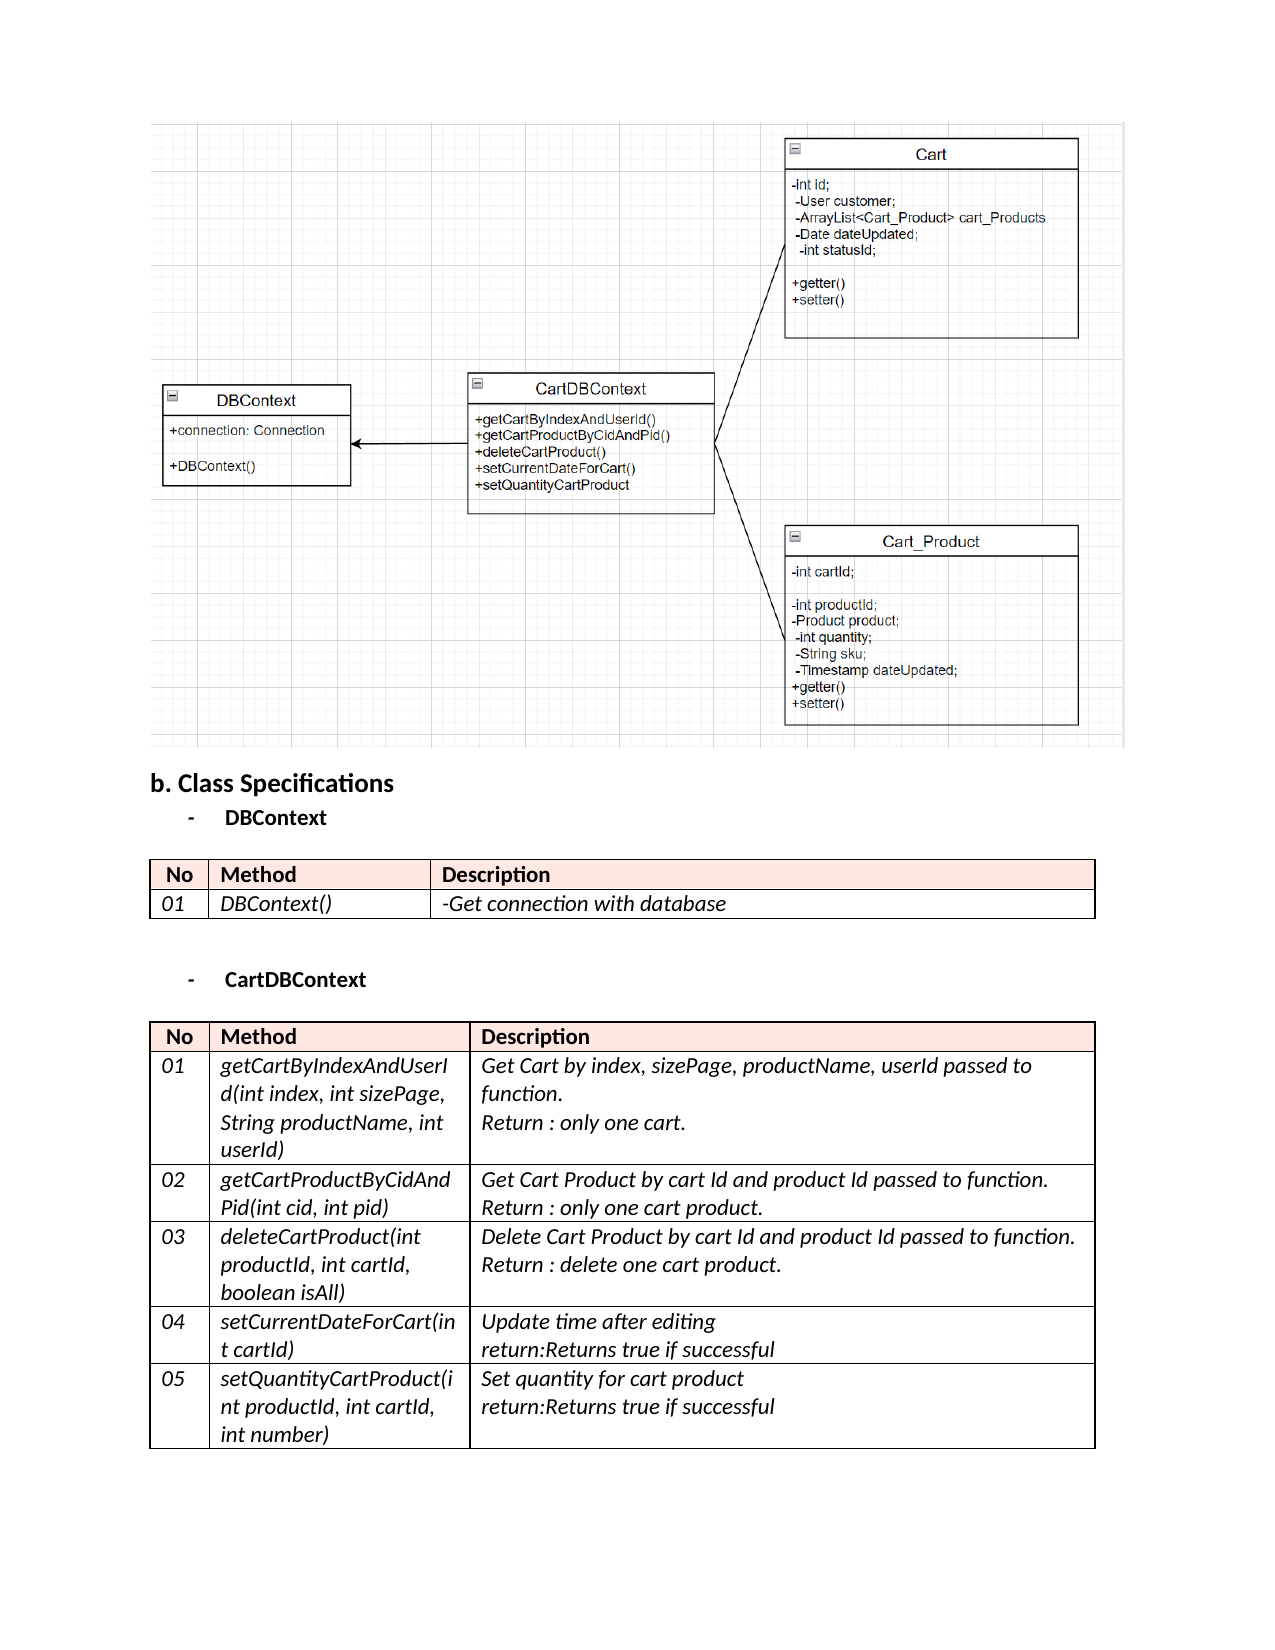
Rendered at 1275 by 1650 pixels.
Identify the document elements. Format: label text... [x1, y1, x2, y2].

table_header Method [209, 860, 430, 888]
table_cell setQuantityCartProduct(int productId, int cartId, int number) [210, 1364, 469, 1448]
table_cell Set quantity for cart product return:Returns true if successful [471, 1364, 1094, 1448]
table_cell 02 [151, 1165, 209, 1221]
table_cell Get Cart Product by cart Id and product Id passed to function. Return : only one cart product. [471, 1165, 1094, 1221]
table_header Description [431, 860, 1094, 888]
subtitle DBContext [187, 803, 1125, 831]
table_cell 03 [151, 1222, 209, 1306]
table_cell Delete Cart Product by cart Id and product Id passed to function. Return : delete one cart product. [471, 1222, 1094, 1306]
table_header No [151, 860, 208, 888]
table_cell 01 [151, 890, 208, 917]
table_cell DBContext() [209, 890, 430, 917]
table_header Method [210, 1023, 469, 1051]
table_cell setCurrentDateForCart(int cartId) [210, 1307, 469, 1363]
table_cell getCartProductByCidAndPid(int cid, int pid) [210, 1165, 469, 1221]
table_cell 04 [151, 1307, 209, 1363]
picture [150, 122, 1125, 748]
table_cell deleteCartProduct(int productId, int cartId, boolean isAll) [210, 1222, 469, 1306]
table_cell getCartByIndexAndUserId(int index, int sizePage, String productName, int userId) [210, 1052, 469, 1164]
table_header Description [471, 1023, 1094, 1051]
table_cell 05 [151, 1364, 209, 1448]
table_cell Update time after editing return:Returns true if successful [471, 1307, 1094, 1363]
table_cell -Get connection with database [431, 890, 1094, 917]
table_cell 01 [151, 1052, 209, 1164]
subtitle b. Class Specifications [150, 766, 1125, 799]
table_header No [151, 1023, 209, 1051]
table_cell Get Cart by index, sizePage, productName, userId passed to function. Return : only one cart. [471, 1052, 1094, 1164]
subtitle CartDBContext [187, 965, 1125, 993]
